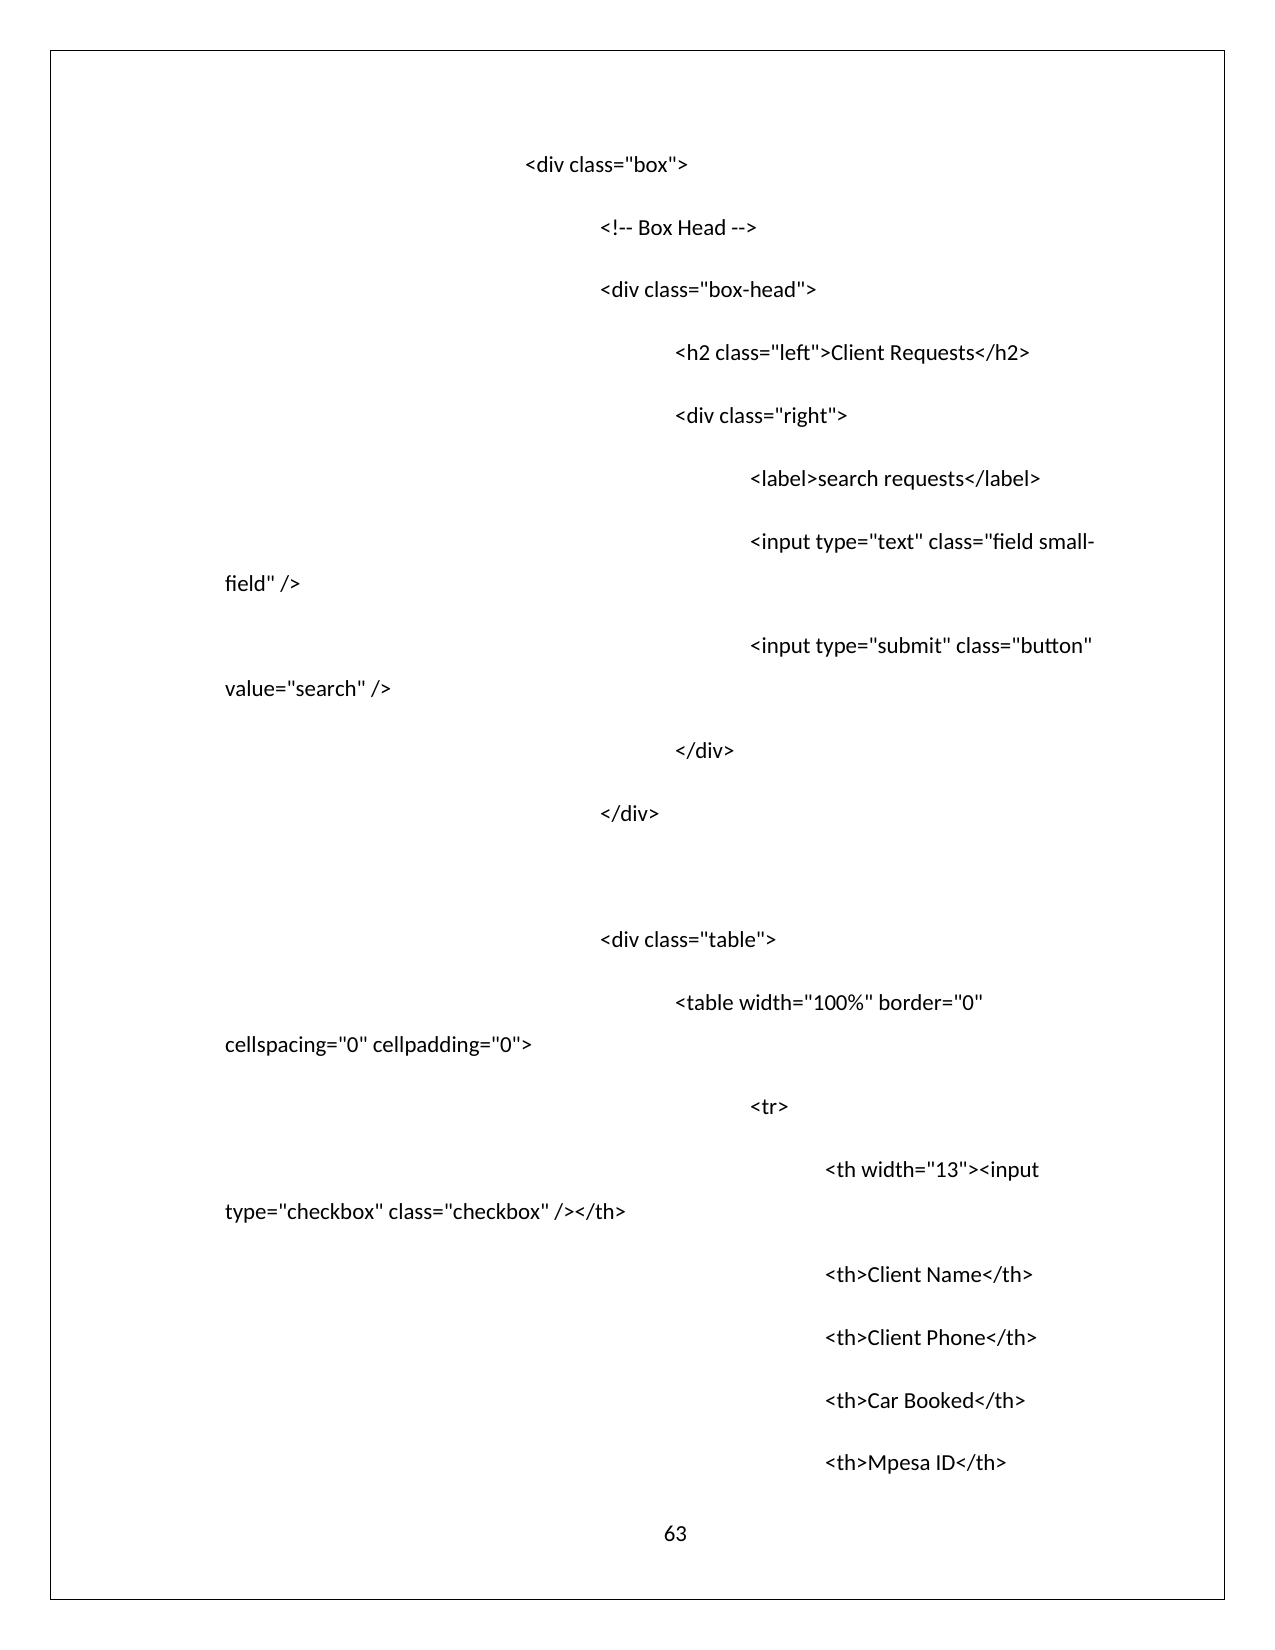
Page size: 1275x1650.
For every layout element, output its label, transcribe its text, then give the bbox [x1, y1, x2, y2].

text <th>Client Name</th> [225, 1260, 1125, 1288]
text <th width="13"><input type="checkbox" class="checkbox" /></th> [225, 1155, 1125, 1225]
text <th>Car Booked</th> [225, 1386, 1125, 1414]
text <div class="box"> [225, 150, 1125, 178]
text <!-- Box Head --> [225, 213, 1125, 241]
text <th>Mpesa ID</th> [225, 1448, 1125, 1477]
text <div class="table"> [225, 925, 1125, 953]
text </div> [225, 736, 1125, 764]
text </div> [225, 799, 1125, 827]
text <div class="box-head"> [225, 276, 1125, 304]
text <tr> [225, 1092, 1125, 1121]
text <input type="text" class="field small-field" /> [225, 527, 1125, 597]
text <input type="submit" class="button" value="search" /> [225, 632, 1125, 702]
text <label>search requests</label> [225, 464, 1125, 492]
text <th>Client Phone</th> [225, 1323, 1125, 1351]
text <h2 class="left">Client Requests</h2> [225, 338, 1125, 366]
text <table width="100%" border="0" cellspacing="0" cellpadding="0"> [225, 988, 1125, 1058]
text <div class="right"> [225, 401, 1125, 429]
